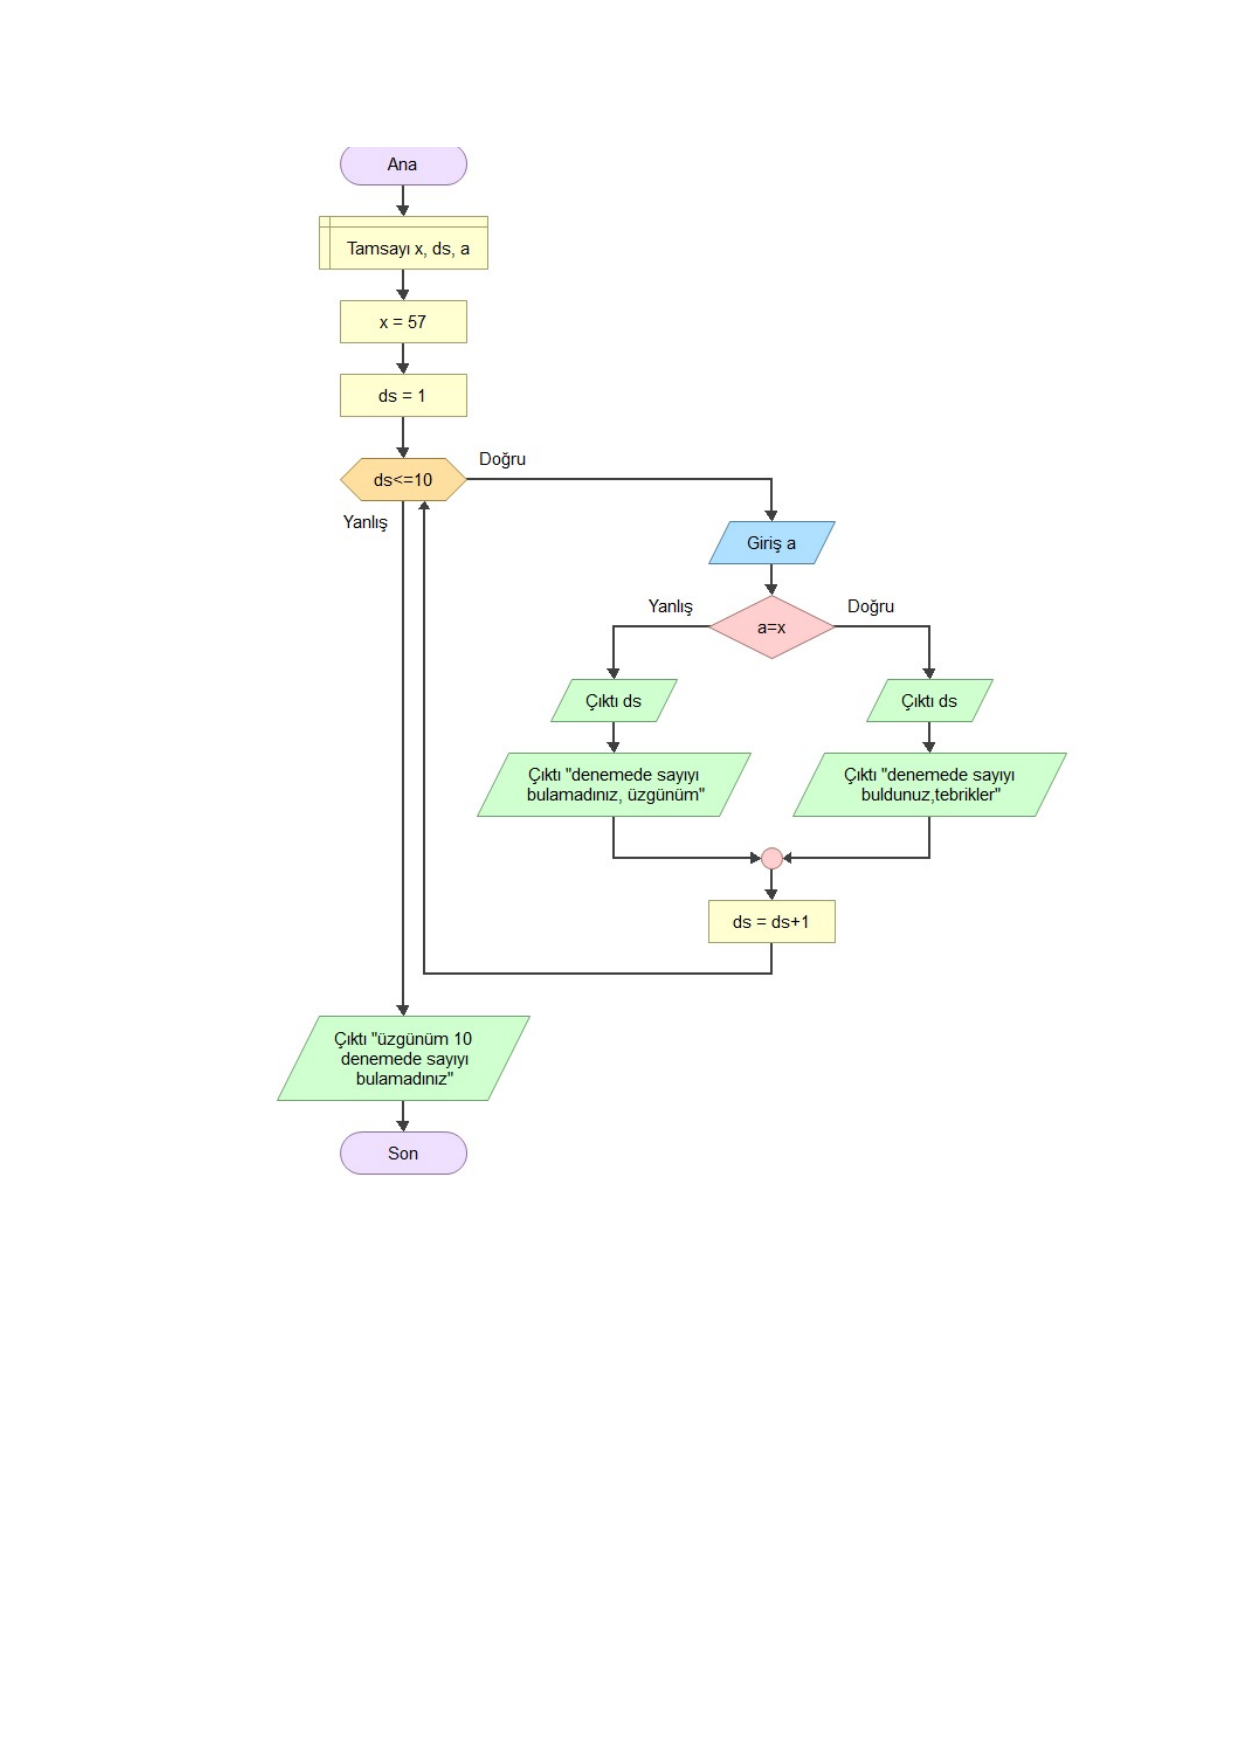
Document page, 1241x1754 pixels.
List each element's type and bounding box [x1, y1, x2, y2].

picture [147, 147, 1113, 1211]
